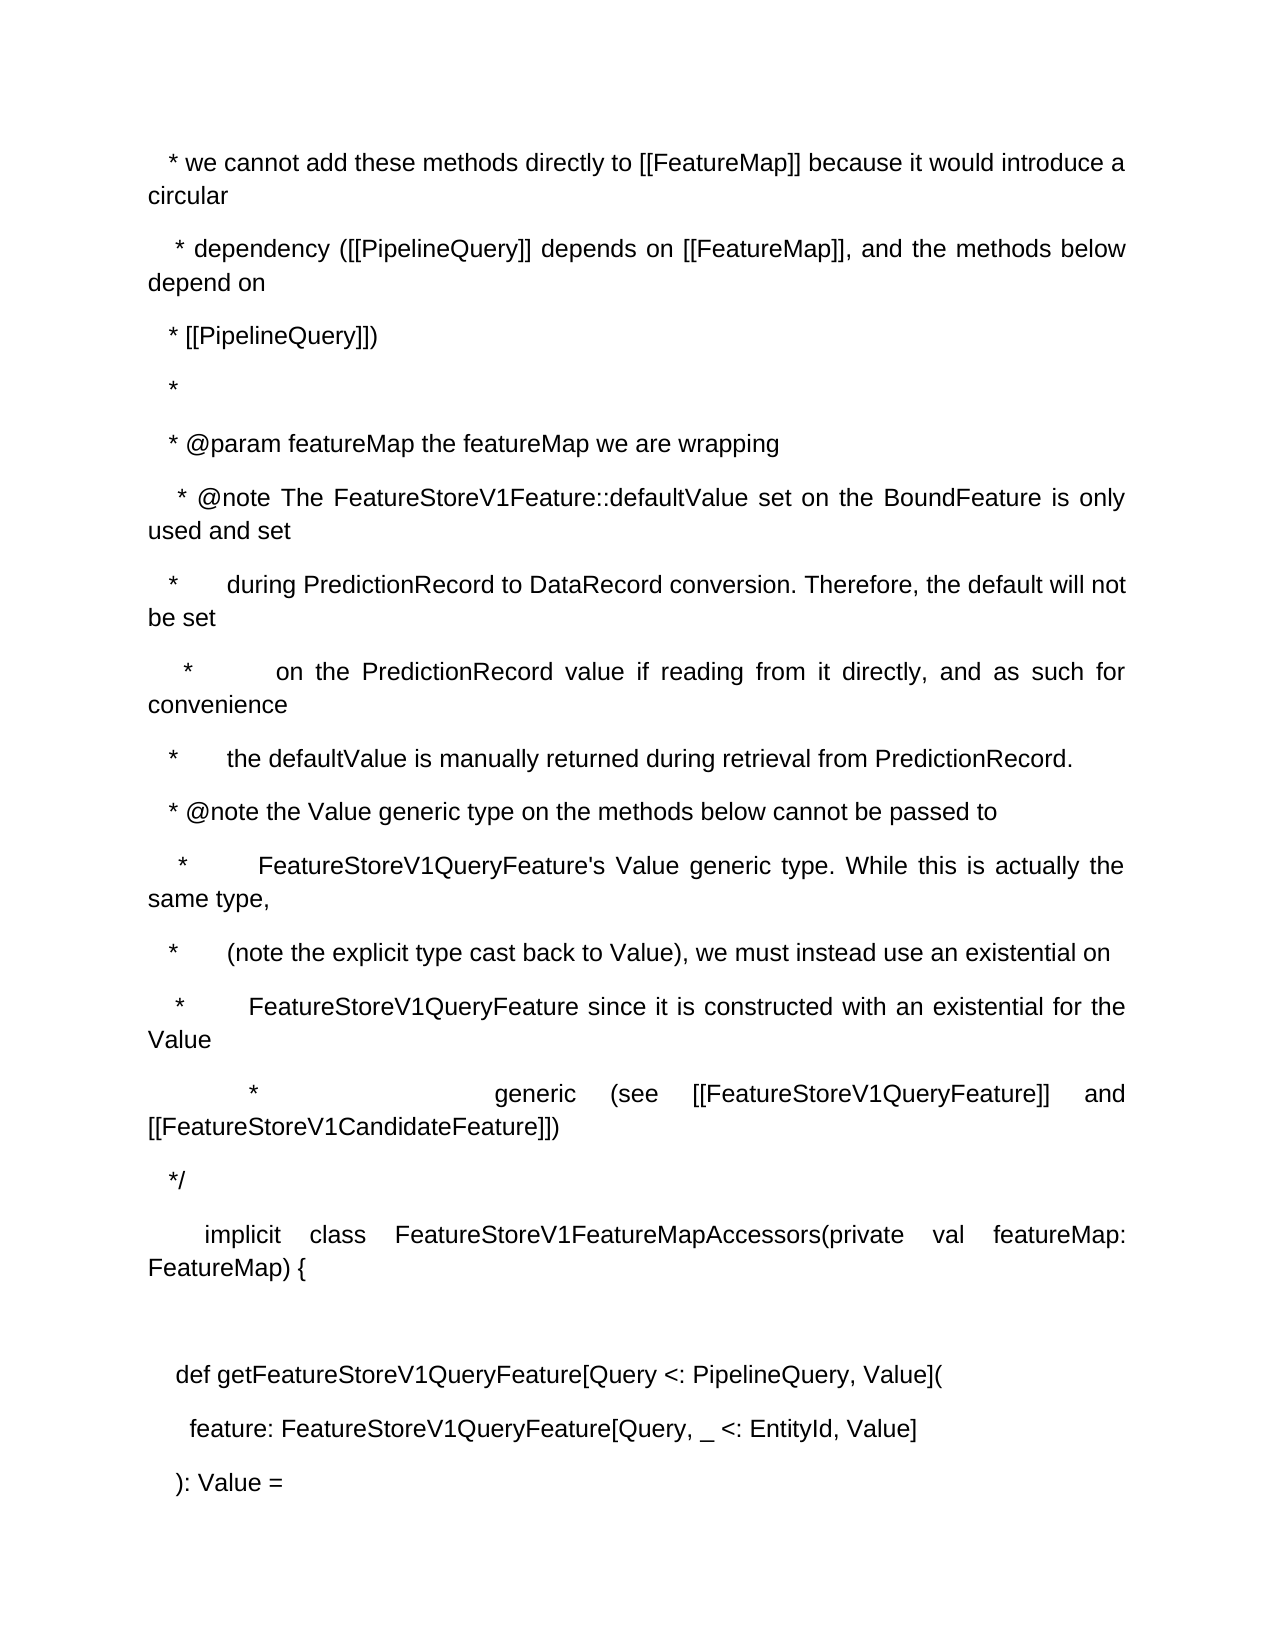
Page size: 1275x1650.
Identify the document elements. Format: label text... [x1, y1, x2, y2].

text * dependency ([[PipelineQuery]] depends on [[FeatureMap]], and the methods below depend on [148, 234, 1127, 296]
text * FeatureStoreV1QueryFeature's Value generic type. While this is actually the same type, [148, 851, 1127, 913]
text def getFeatureStoreV1QueryFeature[Query <: PipelineQuery, Value]( [148, 1360, 1127, 1389]
text implicit class FeatureStoreV1FeatureMapAccessors(private val featureMap: FeatureMap) { [148, 1219, 1127, 1281]
text * @param featureMap the featureMap we are wrapping [148, 429, 1127, 458]
text * we cannot add these methods directly to [[FeatureMap]] because it would introduce a circular [148, 148, 1127, 209]
text * on the PredictionRecord value if reading from it directly, and as such for convenience [148, 657, 1127, 718]
text * (note the explicit type cast back to Value), we must instead use an existential on [148, 938, 1127, 967]
text ): Value = [148, 1468, 1127, 1497]
text * FeatureStoreV1QueryFeature since it is constructed with an existential for the Value [148, 992, 1127, 1054]
text * @note The FeatureStoreV1Feature::defaultValue set on the BoundFeature is only used and set [148, 483, 1127, 545]
text */ [148, 1166, 1127, 1194]
text * during PredictionRecord to DataRecord conversion. Therefore, the default will not be set [148, 570, 1127, 632]
text feature: FeatureStoreV1QueryFeature[Query, _ <: EntityId, Value] [148, 1414, 1127, 1443]
text * generic (see [[FeatureStoreV1QueryFeature]] and [[FeatureStoreV1CandidateFeature]]) [148, 1079, 1127, 1141]
text * [148, 375, 1127, 404]
text * [[PipelineQuery]]) [148, 321, 1127, 350]
text * @note the Value generic type on the methods below cannot be passed to [148, 797, 1127, 826]
text * the defaultValue is manually returned during retrieval from PredictionRecord. [148, 743, 1127, 772]
